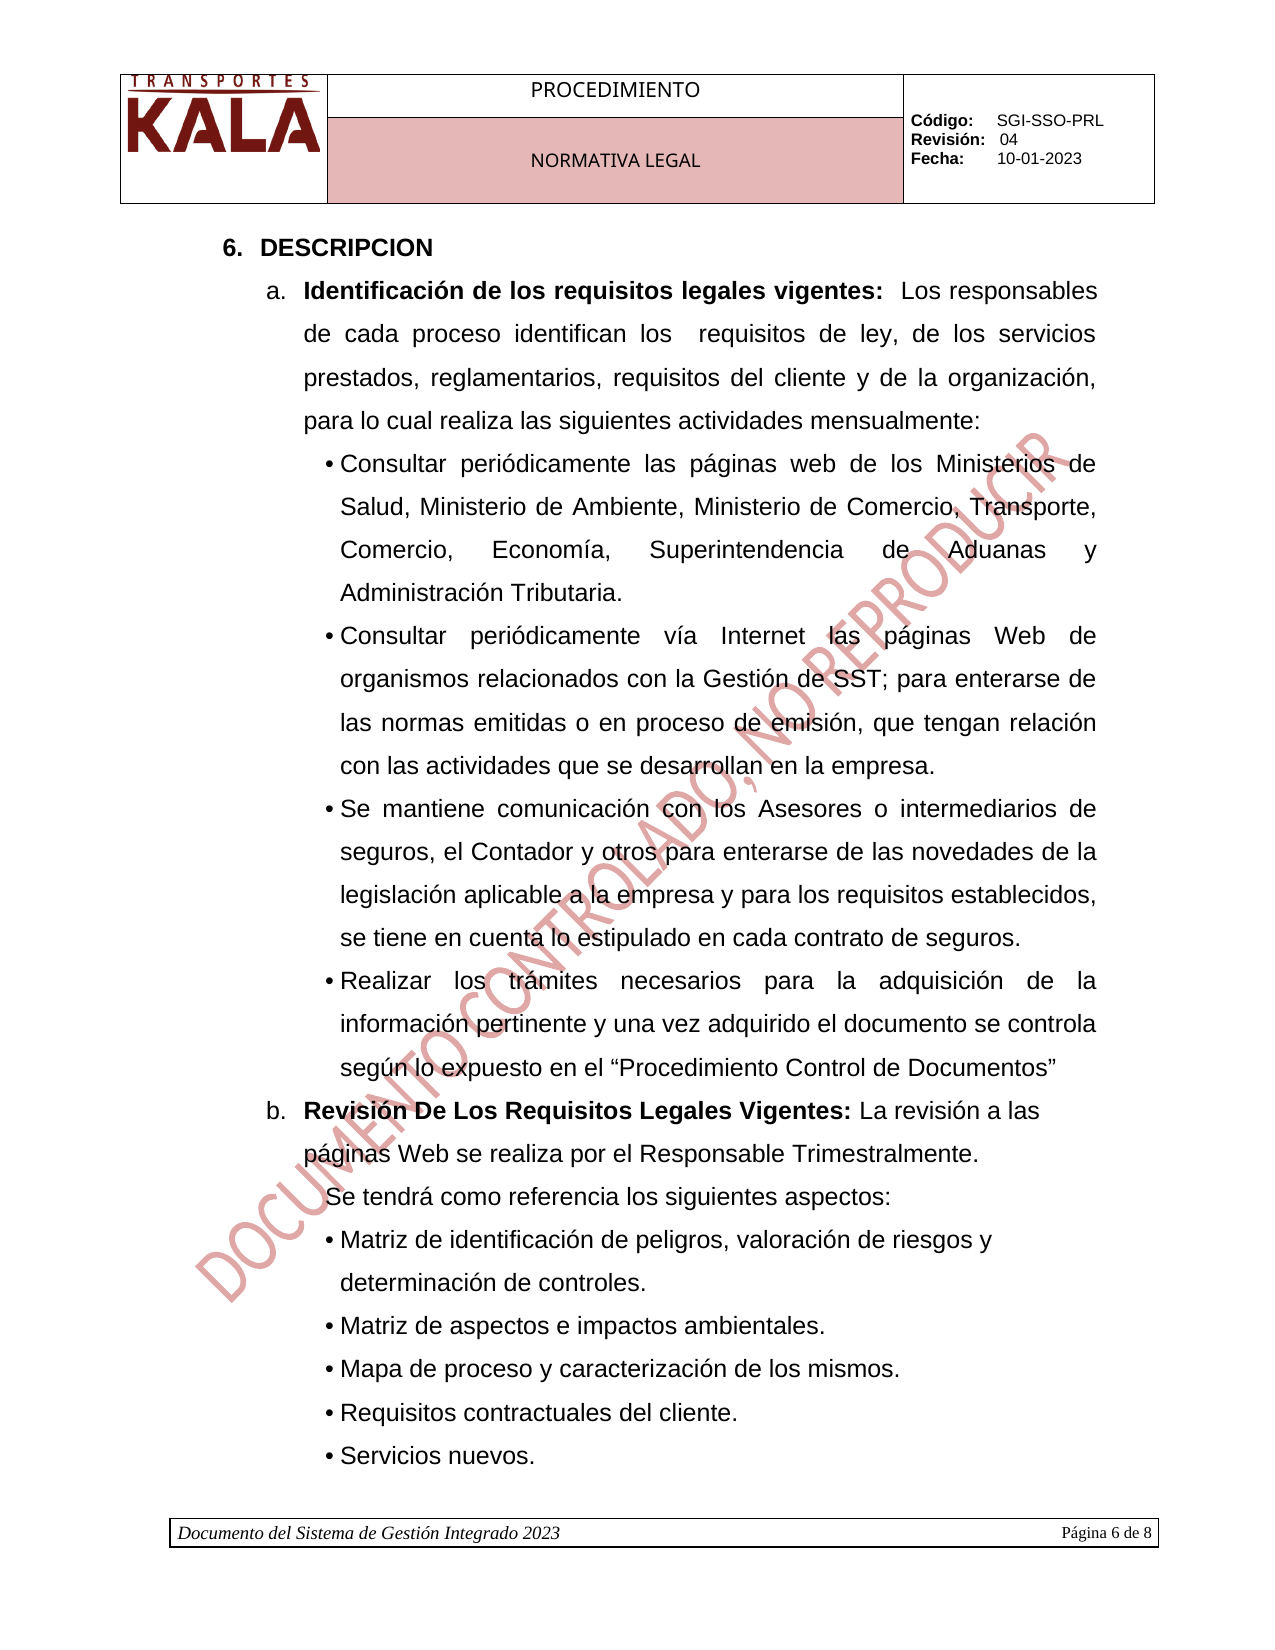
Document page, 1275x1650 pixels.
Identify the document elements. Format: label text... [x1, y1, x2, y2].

text • Consultar periódicamente vía Internet las páginas Web de organismos relacionados con la Gestión de SST; para enterarse de las normas emitidas o en proceso de emisión, que tengan relación con las actividades que se desarrollan en la empresa. [325, 621, 1098, 779]
text • Consultar periódicamente las páginas web de los Ministerios de Salud, Ministerio de Ambiente, Ministerio de Comercio, Transporte, Comercio, Economía, Superintendencia de Aduanas y Administración Tributaria. [325, 449, 1098, 607]
text • Realizar los trámites necesarios para la adquisición de la información pertinente y una vez adquirido el documento se controla según lo expuesto en el “Procedimiento Control de Documentos” [325, 966, 1098, 1081]
list Revisión De Los Requisitos Legales Vigentes: La revisión a las páginas Web se realiza por el Responsable Trimestralmente. [266, 1096, 1098, 1167]
text • Requisitos contractuales del cliente. [325, 1397, 1098, 1426]
text • Matriz de aspectos e impactos ambientales. [325, 1311, 1098, 1340]
text Se tendrá como referencia los siguientes aspectos: [325, 1182, 1098, 1211]
picture [127, 75, 320, 152]
list Identificación de los requisitos legales vigentes: Los responsables de cada proceso identifican los requisitos de ley, de los servicios prestados, reglamentarios, requisitos del cliente y de la organización, para lo cual realiza las siguientes actividades mensualmente: [266, 276, 1098, 434]
subtitle DESCRIPCION [222, 233, 1098, 262]
text • Servicios nuevos. [325, 1441, 1098, 1469]
text • Matriz de identificación de peligros, valoración de riesgos y determinación de controles. [325, 1225, 1098, 1297]
text • Se mantiene comunicación con los Asesores o intermediarios de seguros, el Contador y otros para enterarse de las novedades de la legislación aplicable a la empresa y para los requisitos establecidos, se tiene en cuenta lo estipulado en cada contrato de seguros. [325, 794, 1098, 952]
text • Mapa de proceso y caracterización de los mismos. [325, 1354, 1098, 1383]
